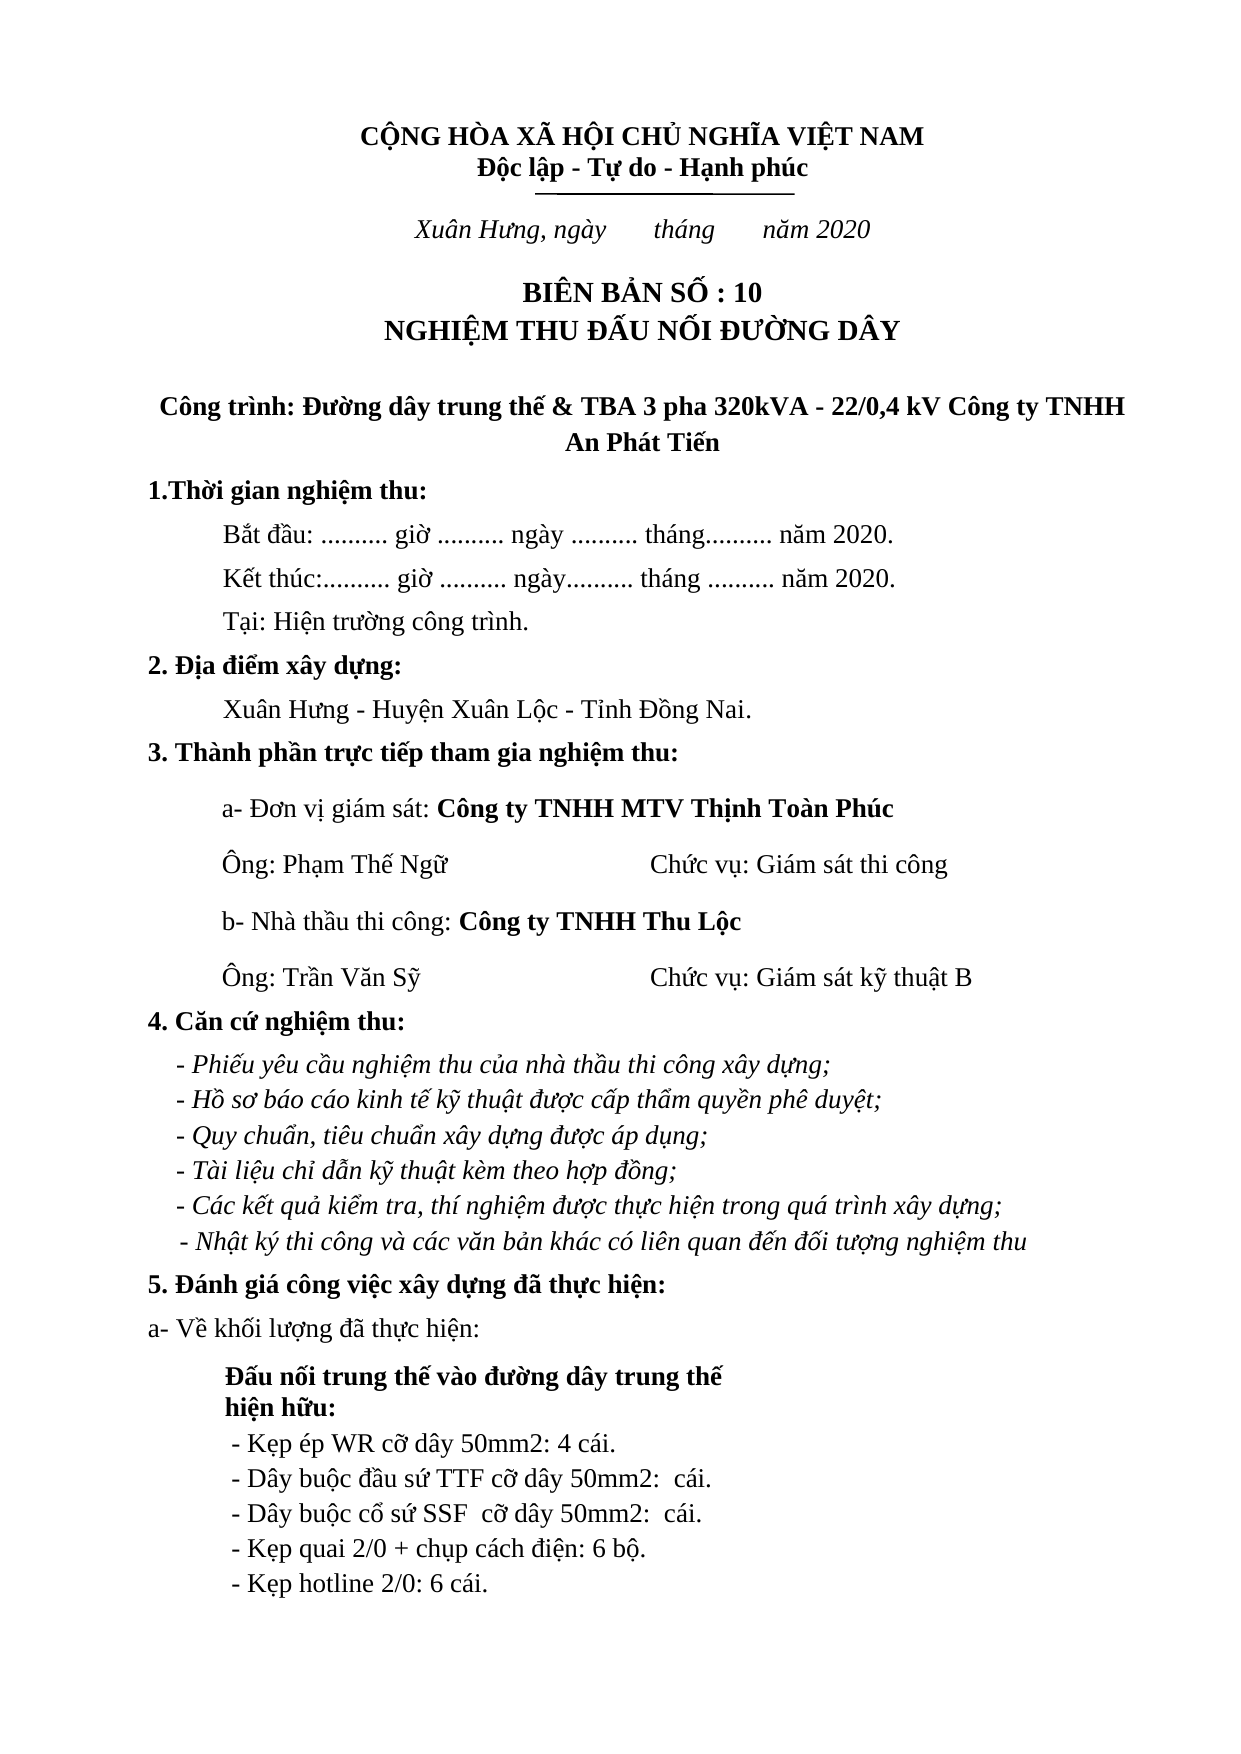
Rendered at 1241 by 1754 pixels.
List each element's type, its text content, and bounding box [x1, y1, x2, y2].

text Ông: Phạm Thế Ngữ Chức vụ: Giám sát thi công [148, 849, 1137, 880]
text - Quy chuẩn, tiêu chuẩn xây dựng được áp dụng; [176, 1119, 1137, 1150]
text 4. Căn cứ nghiệm thu: [148, 1004, 1137, 1036]
text a- Đơn vị giám sát: Công ty TNHH MTV Thịnh Toàn Phúc [148, 792, 1137, 824]
text a- Về khối lượng đã thực hiện: [148, 1312, 1137, 1343]
table_cell - Kẹp quai 2/0 + chụp cách điện: 6 bộ. [213, 1531, 759, 1566]
text 2. Địa điểm xây dựng: [148, 649, 1137, 680]
text Xuân Hưng - Huyện Xuân Lộc - Tỉnh Đồng Nai. [148, 693, 1137, 724]
text Tại: Hiện trường công trình. [223, 605, 1137, 637]
text 3. Thành phần trực tiếp tham gia nghiệm thu: [148, 736, 1137, 767]
text - Phiếu yêu cầu nghiệm thu của nhà thầu thi công xây dựng; [176, 1048, 1137, 1079]
text Độc lập - Tự do - Hạnh phúc [148, 151, 1137, 182]
text - Tài liệu chỉ dẫn kỹ thuật kèm theo hợp đồng; [176, 1154, 1137, 1185]
text Xuân Hưng, ngày tháng năm 2020 [148, 213, 1137, 244]
text CỘNG HÒA XÃ HỘI CHỦ NGHĨA VIỆT NAM [148, 120, 1137, 151]
text - Nhật ký thi công và các văn bản khác có liên quan đến đối tượng nghiệm thu [179, 1225, 1137, 1256]
text 1.Thời gian nghiệm thu: [148, 474, 1137, 506]
text BIÊN BẢN SỐ : 10 [148, 276, 1137, 309]
table_cell - Dây buộc đầu sứ TTF cỡ dây 50mm2: cái. [213, 1461, 759, 1496]
text - Hồ sơ báo cáo kinh tế kỹ thuật được cấp thẩm quyền phê duyệt; [176, 1083, 1137, 1115]
text b- Nhà thầu thi công: Công ty TNHH Thu Lộc [148, 905, 1137, 936]
text 5. Đánh giá công việc xây dựng đã thực hiện: [148, 1268, 1137, 1299]
table_header Đấu nối trung thế vào đường dây trung thế hiện hữu: [213, 1356, 759, 1426]
text - Các kết quả kiểm tra, thí nghiệm được thực hiện trong quá trình xây dựng; [176, 1189, 1137, 1221]
table_cell - Dây buộc cổ sứ SSF cỡ dây 50mm2: cái. [213, 1496, 759, 1531]
subtitle NGHIỆM THU ĐẤU NỐI ĐƯỜNG DÂY [148, 313, 1137, 347]
table_cell - Kẹp hotline 2/0: 6 cái. [213, 1566, 759, 1601]
text Công trình: Đường dây trung thế & TBA 3 pha 320kVA - 22/0,4 kV Công ty TNHH An Phát Tiến [148, 391, 1137, 457]
table_cell - Kẹp ép WR cỡ dây 50mm2: 4 cái. [213, 1426, 759, 1461]
text Ông: Trần Văn Sỹ Chức vụ: Giám sát kỹ thuật B [148, 961, 1137, 992]
text Bắt đầu: .......... giờ .......... ngày .......... tháng.......... năm 2020. [223, 518, 1137, 549]
text Kết thúc:.......... giờ .......... ngày.......... tháng .......... năm 2020. [223, 562, 1137, 593]
